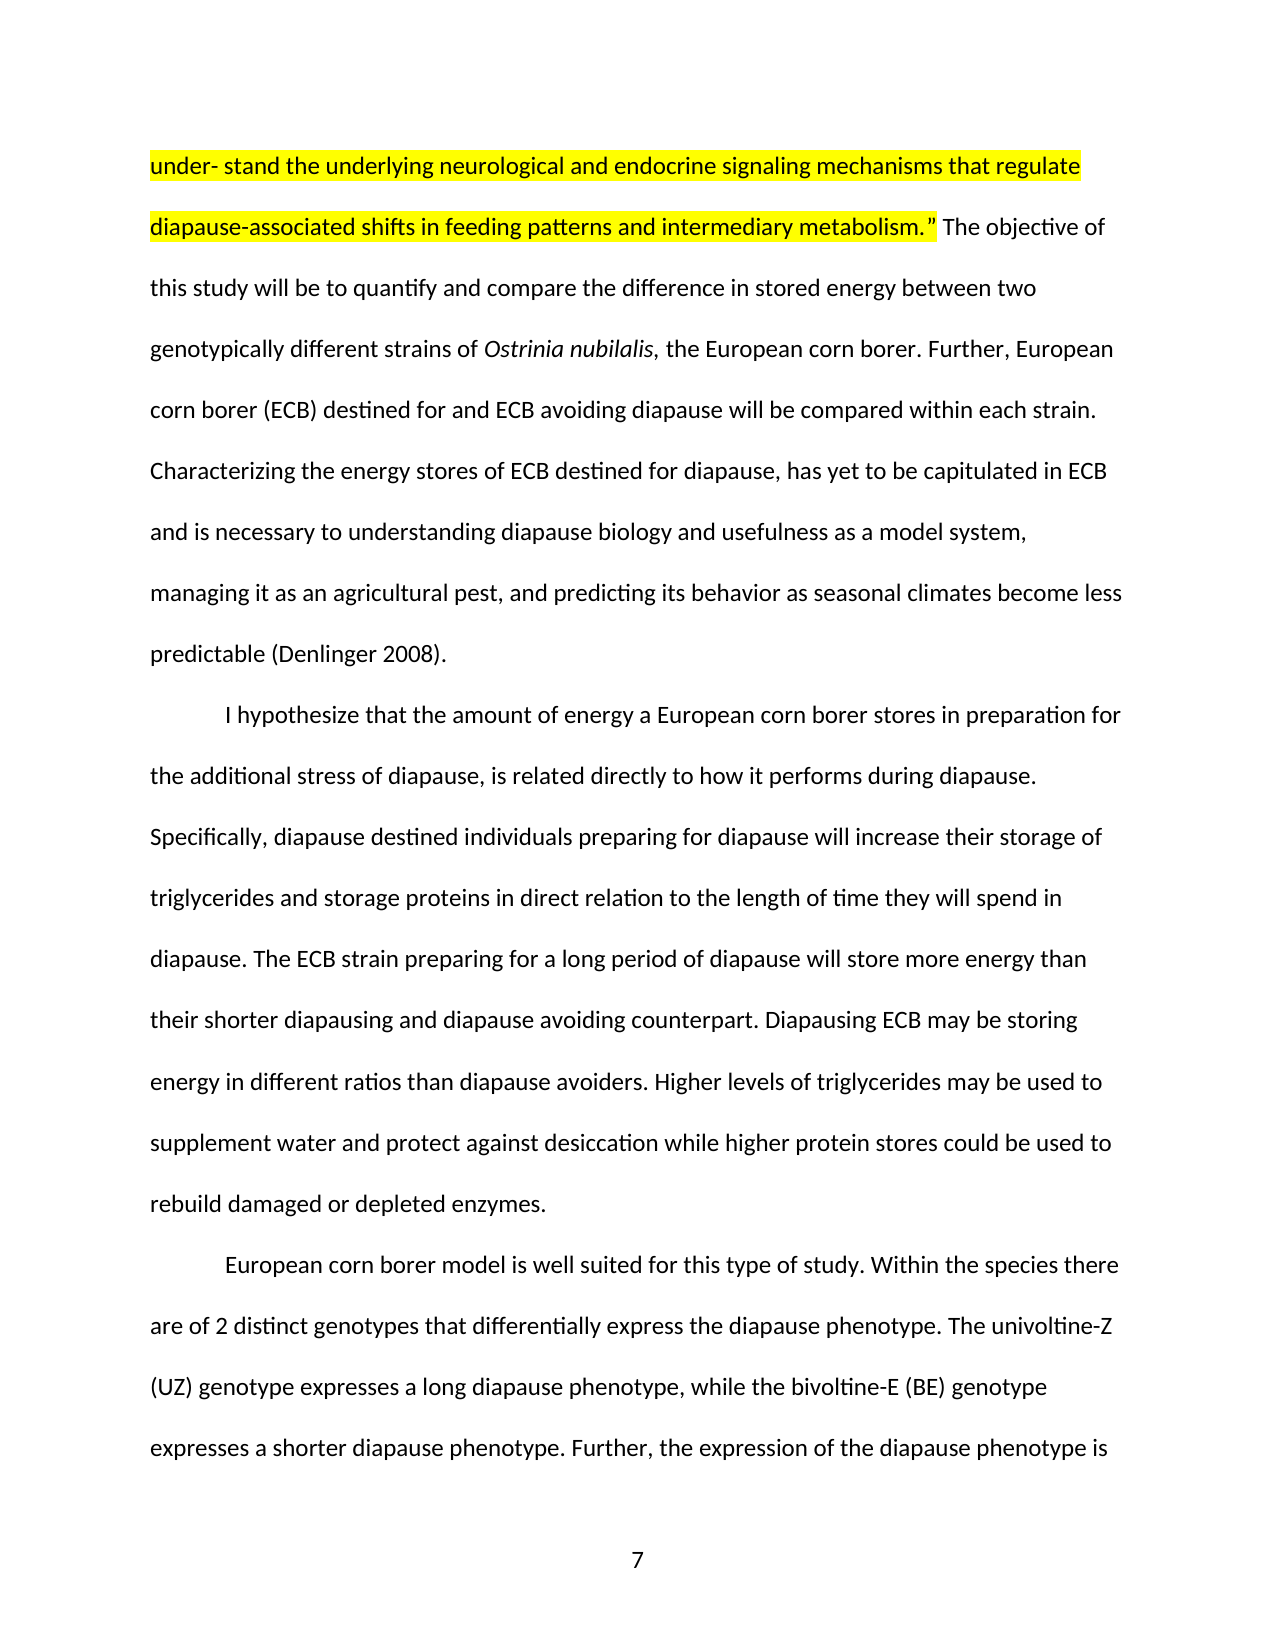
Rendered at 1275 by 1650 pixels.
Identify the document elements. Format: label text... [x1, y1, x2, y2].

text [150, 1249, 1125, 1462]
text I hypothesize that the amount of energy a European corn borer stores in preparation for the additional stress of diapause, is related directly to how it performs during diapause. Specifically, diapause destined individuals preparing for diapause will increase their storage of triglycerides and storage proteins in direct relation to the length of time they will spend in diapause. The ECB strain preparing for a long period of diapause will store more energy than their shorter diapausing and diapause avoiding counterpart. Diapausing ECB may be storing energy in different ratios than diapause avoiders. Higher levels of triglycerides may be used to supplement water and protect against desiccation while higher protein stores could be used to rebuild damaged or depleted enzymes. [150, 699, 1125, 1218]
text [150, 150, 1125, 669]
